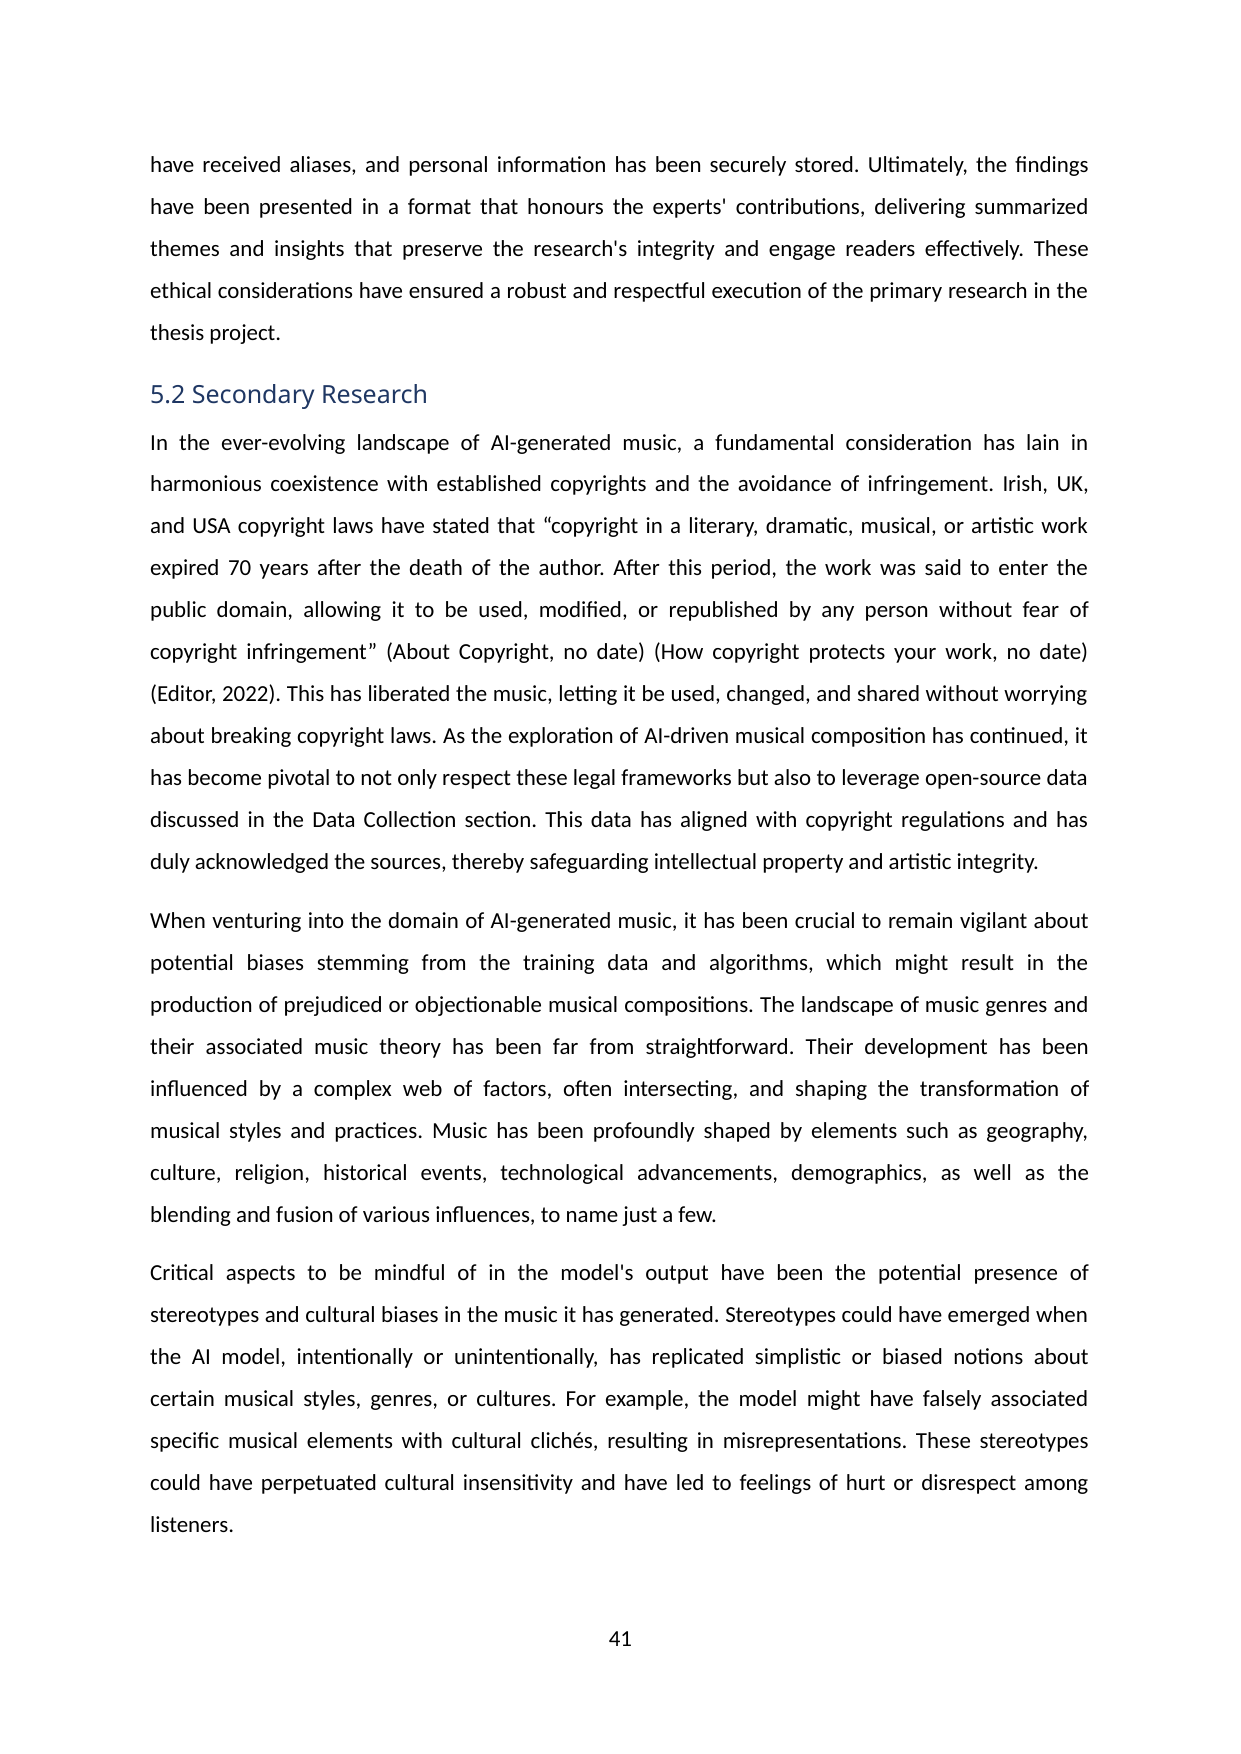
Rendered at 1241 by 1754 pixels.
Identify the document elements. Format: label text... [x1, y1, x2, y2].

subtitle 5.2 Secondary Research [150, 377, 1090, 411]
text In the ever-evolving landscape of AI-generated music, a fundamental consideration has lain in harmonious coexistence with established copyrights and the avoidance of infringement. Irish, UK, and USA copyright laws have stated that “copyright in a literary, dramatic, musical, or artistic work expired 70 years after the death of the author. After this period, the work was said to enter the public domain, allowing it to be used, modified, or republished by any person without fear of copyright infringement” (About Copyright, no date) (How copyright protects your work, no date) (Editor, 2022). This has liberated the music, letting it be used, changed, and shared without worrying about breaking copyright laws. As the exploration of AI-driven musical composition has continued, it has become pivotal to not only respect these legal frameworks but also to leverage open-source data discussed in the Data Collection section. This data has aligned with copyright regulations and has duly acknowledged the sources, thereby safeguarding intellectual property and artistic integrity. [150, 428, 1090, 875]
text Critical aspects to be mindful of in the model's output have been the potential presence of stereotypes and cultural biases in the music it has generated. Stereotypes could have emerged when the AI model, intentionally or unintentionally, has replicated simplistic or biased notions about certain musical styles, genres, or cultures. For example, the model might have falsely associated specific musical elements with cultural clichés, resulting in misrepresentations. These stereotypes could have perpetuated cultural insensitivity and have led to feelings of hurt or disrespect among listeners. [150, 1258, 1090, 1538]
